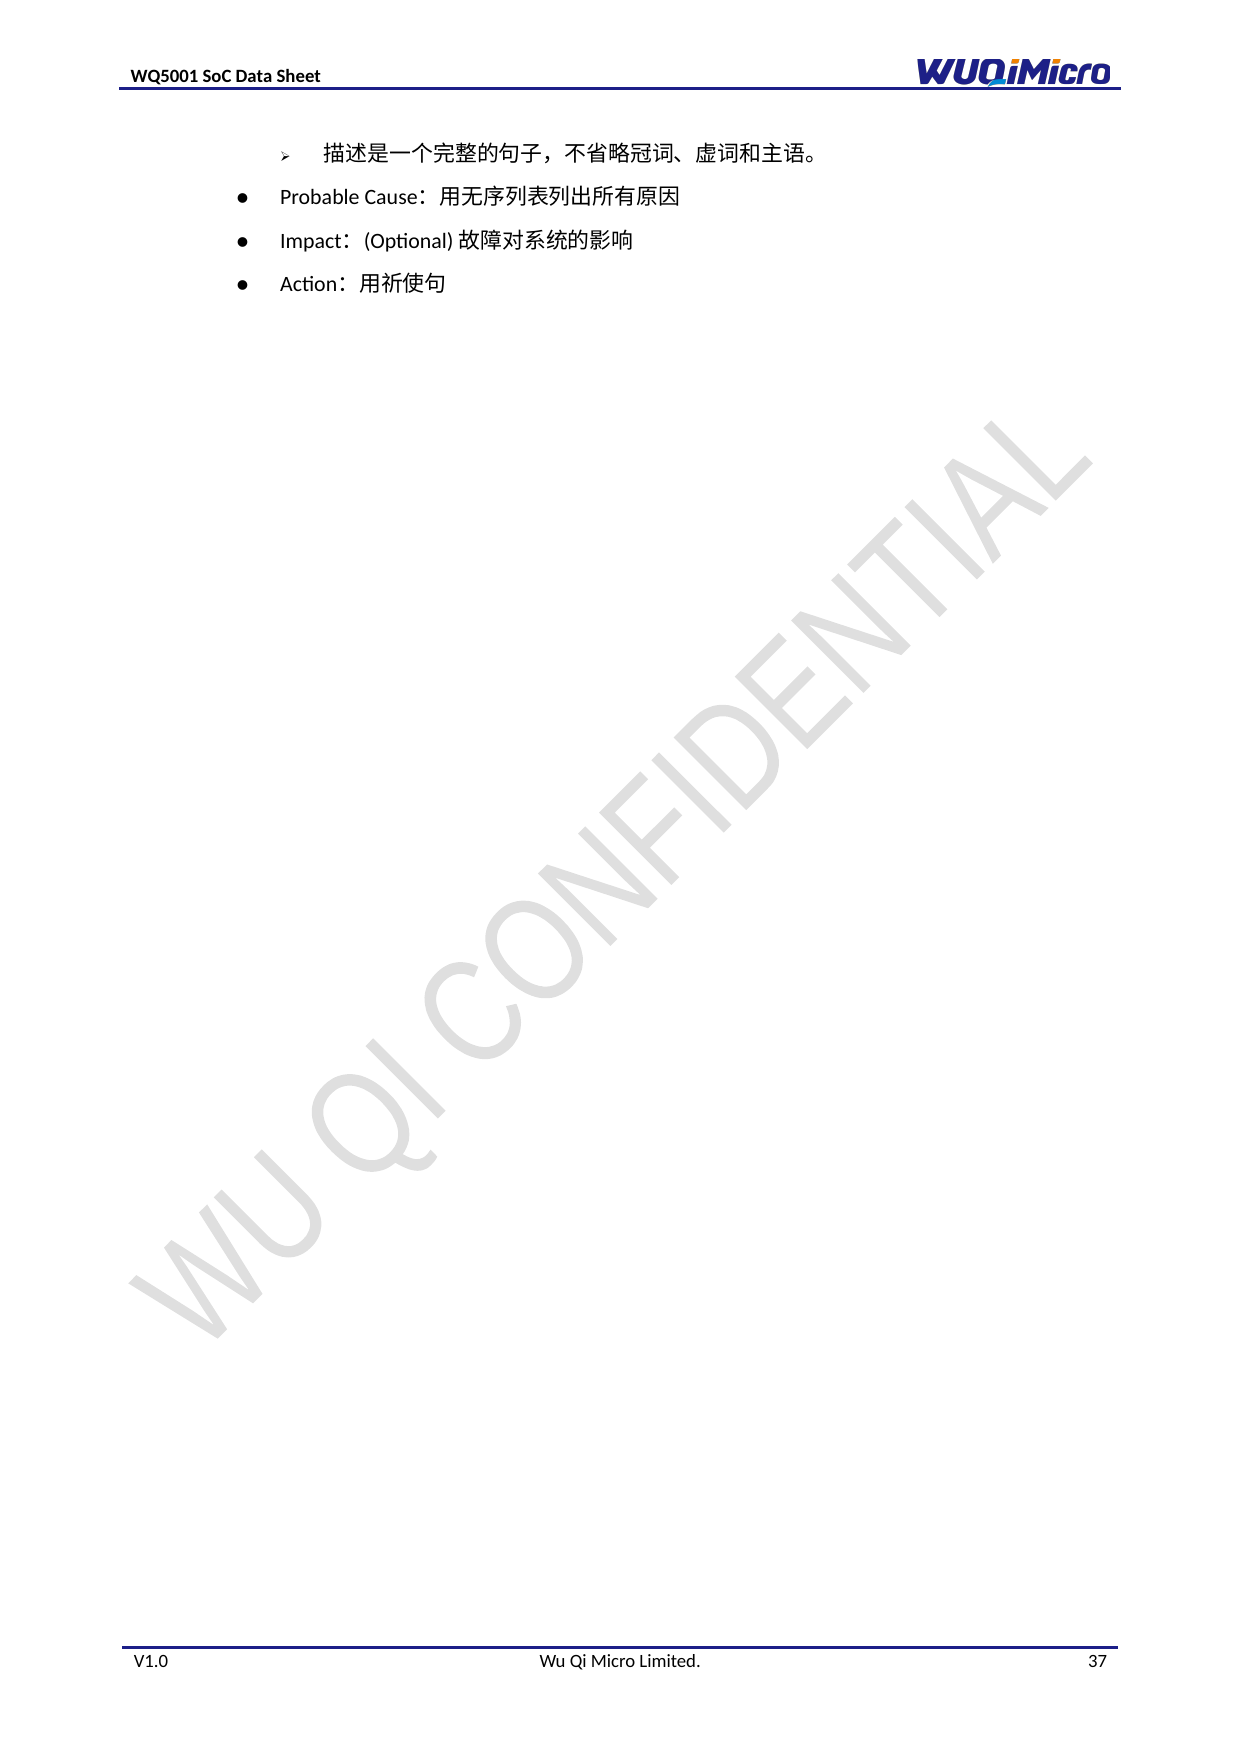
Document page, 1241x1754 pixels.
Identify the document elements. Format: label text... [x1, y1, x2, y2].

list 描述是一个完整的句子，不省略冠词、虚词和主语。 [280, 135, 1122, 168]
picture [917, 59, 1110, 87]
list Probable Cause：用无序列表列出所有原因 [236, 179, 1122, 211]
list Action：用祈使句 [236, 266, 1122, 298]
list Impact：(Optional) 故障对系统的影响 [236, 222, 1122, 255]
